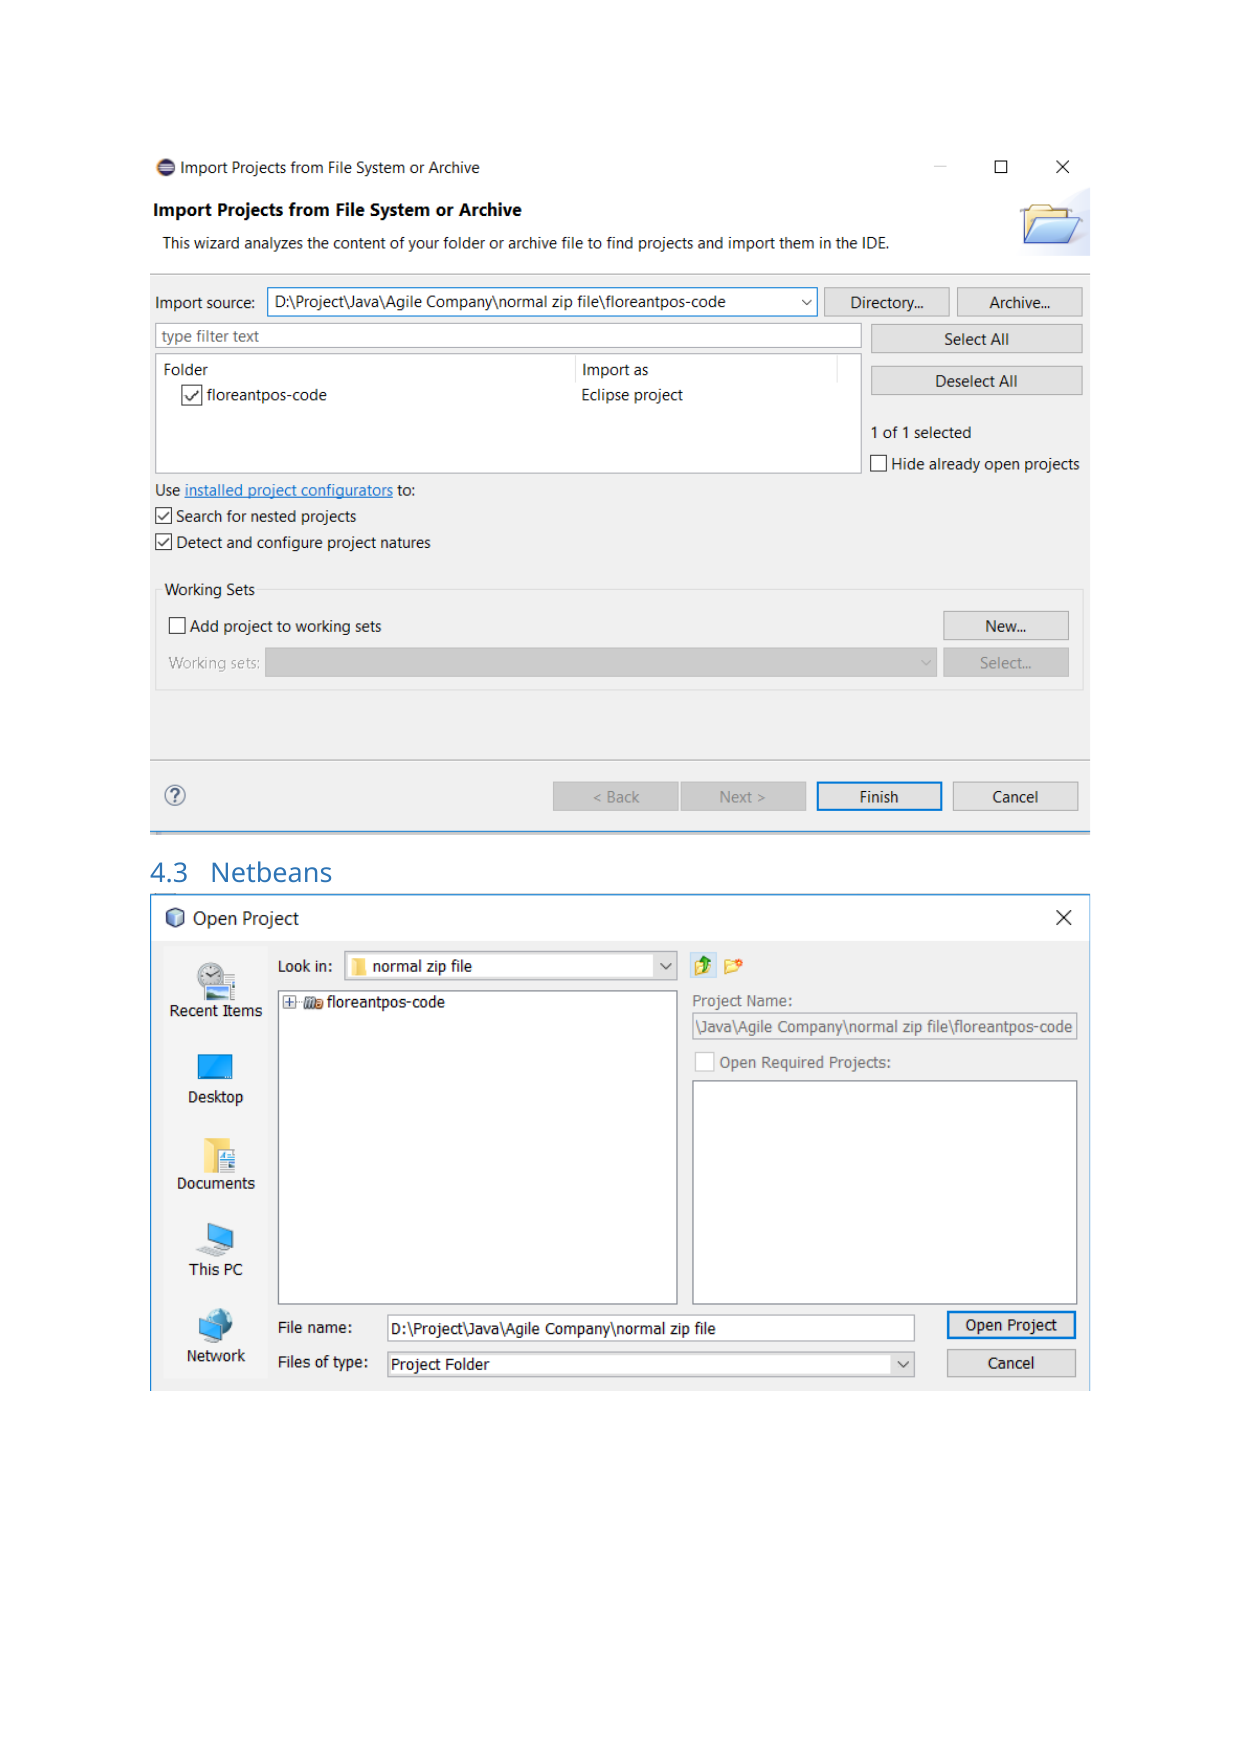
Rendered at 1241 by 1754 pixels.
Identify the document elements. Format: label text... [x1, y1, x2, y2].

picture [150, 150, 1091, 835]
picture [150, 893, 1091, 1391]
subtitle Netbeans [150, 854, 1090, 891]
